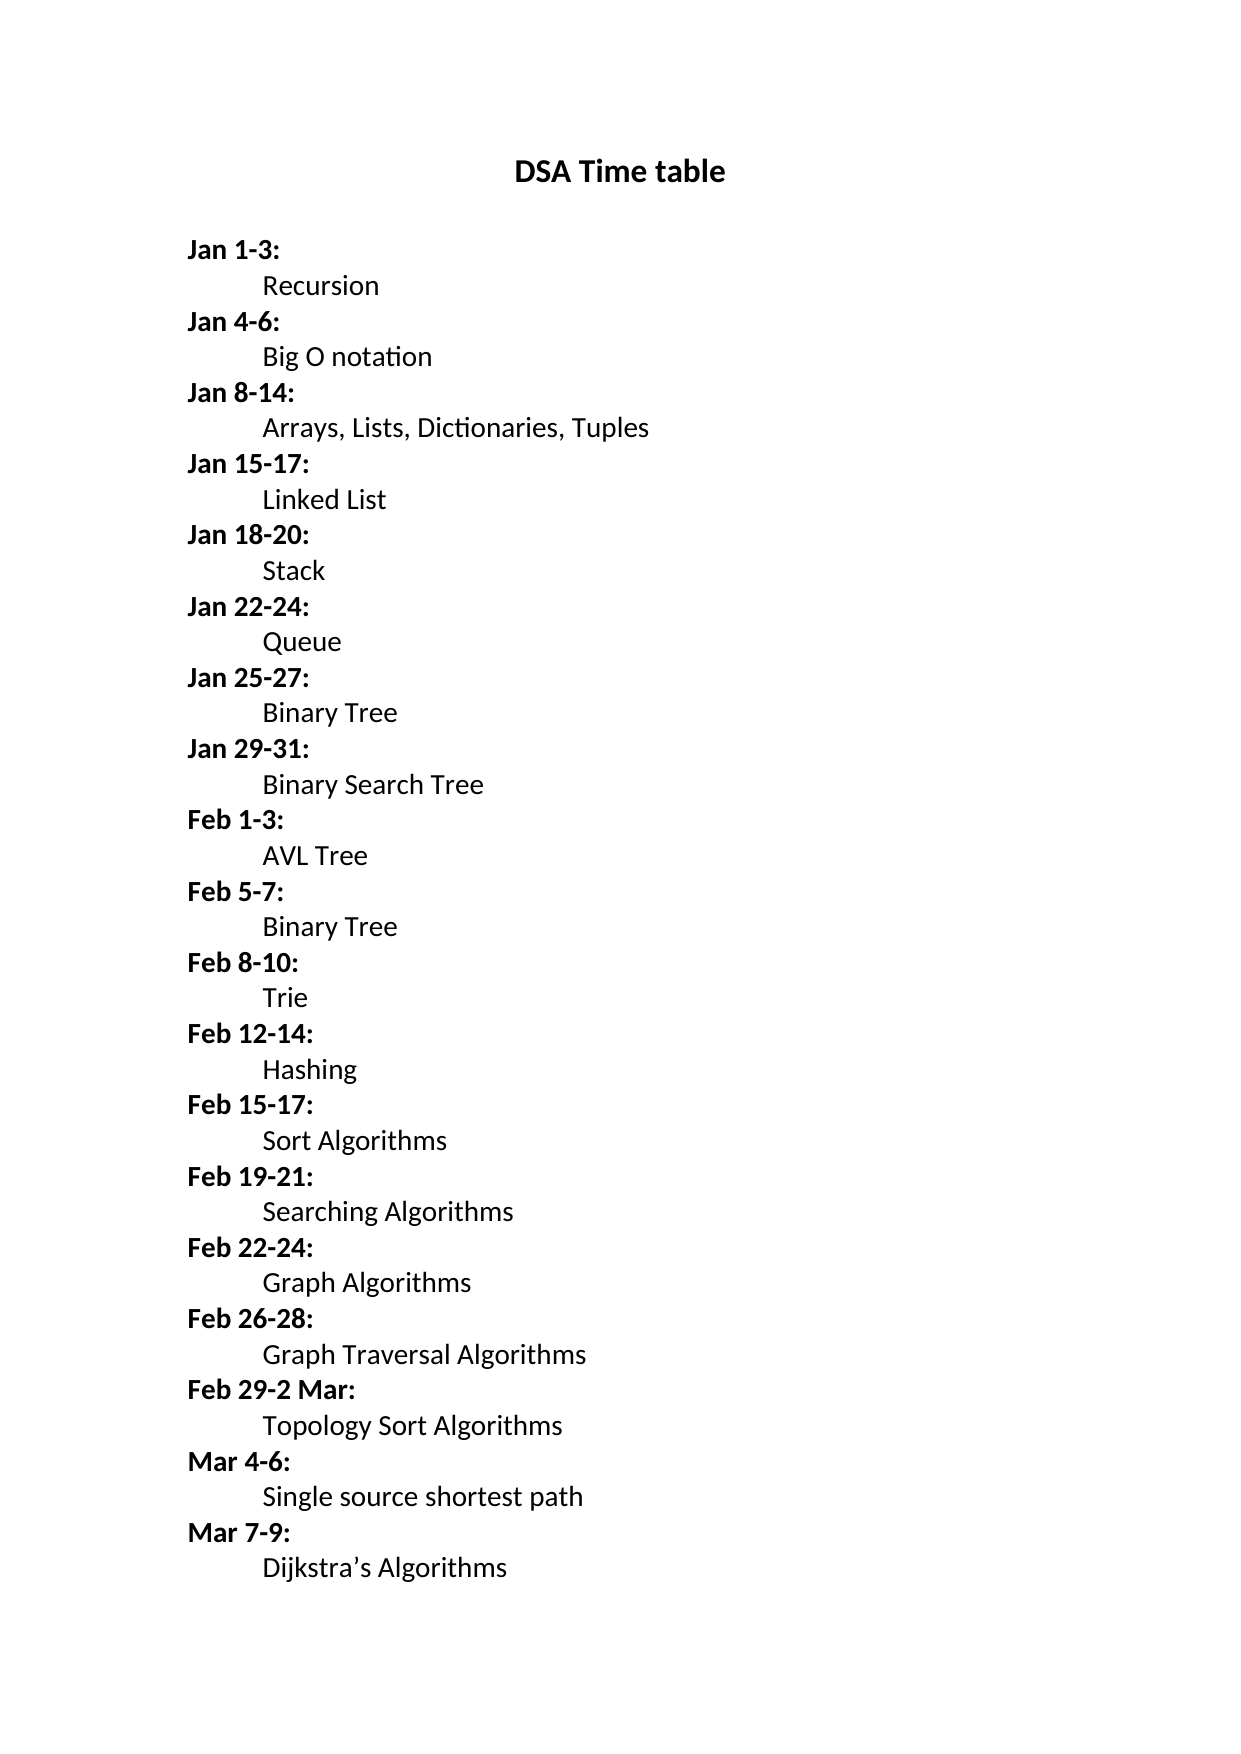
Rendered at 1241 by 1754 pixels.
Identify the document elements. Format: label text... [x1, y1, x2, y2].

text DSA Time table [187, 150, 1053, 191]
text Jan 25-27: [187, 659, 1053, 694]
text Mar 4-6: [187, 1443, 1053, 1478]
text Trie [187, 979, 1053, 1015]
text Feb 8-10: [187, 944, 1053, 979]
text Recursion [187, 267, 1053, 303]
text Jan 29-31: [187, 730, 1053, 766]
text Single source shortest path [187, 1478, 1053, 1514]
text Hashing [187, 1051, 1053, 1086]
text Feb 5-7: [187, 873, 1053, 908]
text Feb 19-21: [187, 1158, 1053, 1193]
text Jan 4-6: [187, 303, 1053, 338]
text Stack [187, 552, 1053, 588]
text Binary Search Tree [187, 766, 1053, 801]
text Topology Sort Algorithms [187, 1407, 1053, 1443]
text Jan 18-20: [187, 516, 1053, 552]
text Feb 22-24: [187, 1229, 1053, 1264]
text Big O notation [187, 338, 1053, 374]
text Dijkstra’s Algorithms [187, 1549, 1053, 1585]
text Binary Tree [187, 908, 1053, 944]
text Jan 8-14: [187, 374, 1053, 409]
text Feb 29-2 Mar: [187, 1371, 1053, 1407]
text Arrays, Lists, Dictionaries, Tuples [187, 409, 1053, 445]
text Sort Algorithms [187, 1122, 1053, 1158]
text Feb 26-28: [187, 1300, 1053, 1336]
text Jan 1-3: [187, 231, 1053, 267]
text Feb 15-17: [187, 1086, 1053, 1122]
text AVL Tree [187, 837, 1053, 873]
text Binary Tree [187, 694, 1053, 730]
text Searching Algorithms [187, 1193, 1053, 1229]
text Feb 1-3: [187, 801, 1053, 837]
text Jan 15-17: [187, 445, 1053, 481]
text Graph Traversal Algorithms [187, 1336, 1053, 1371]
text Jan 22-24: [187, 588, 1053, 623]
text Mar 7-9: [187, 1514, 1053, 1549]
text Feb 12-14: [187, 1015, 1053, 1051]
text Graph Algorithms [187, 1264, 1053, 1300]
text Linked List [187, 481, 1053, 516]
text Queue [187, 623, 1053, 659]
